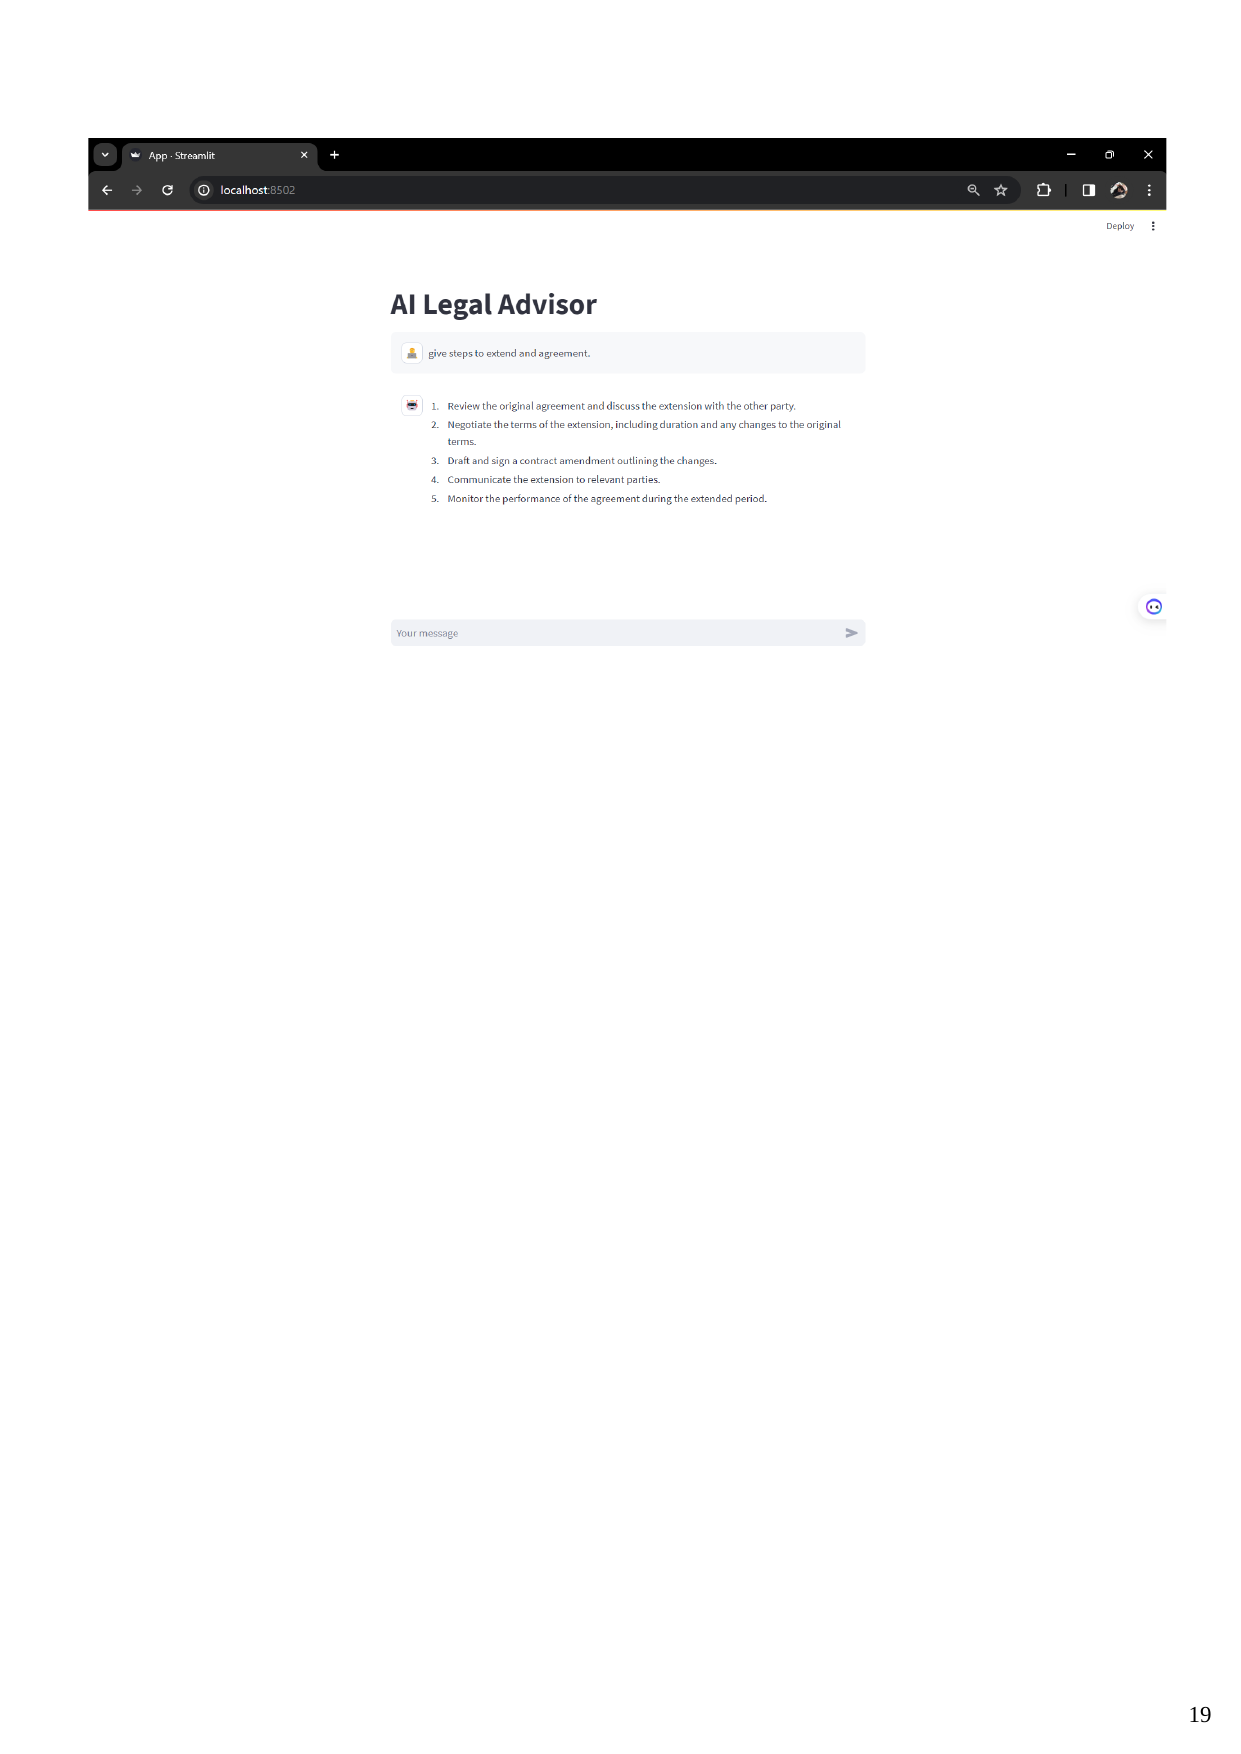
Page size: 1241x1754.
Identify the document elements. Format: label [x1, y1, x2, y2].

picture [88, 138, 1167, 689]
